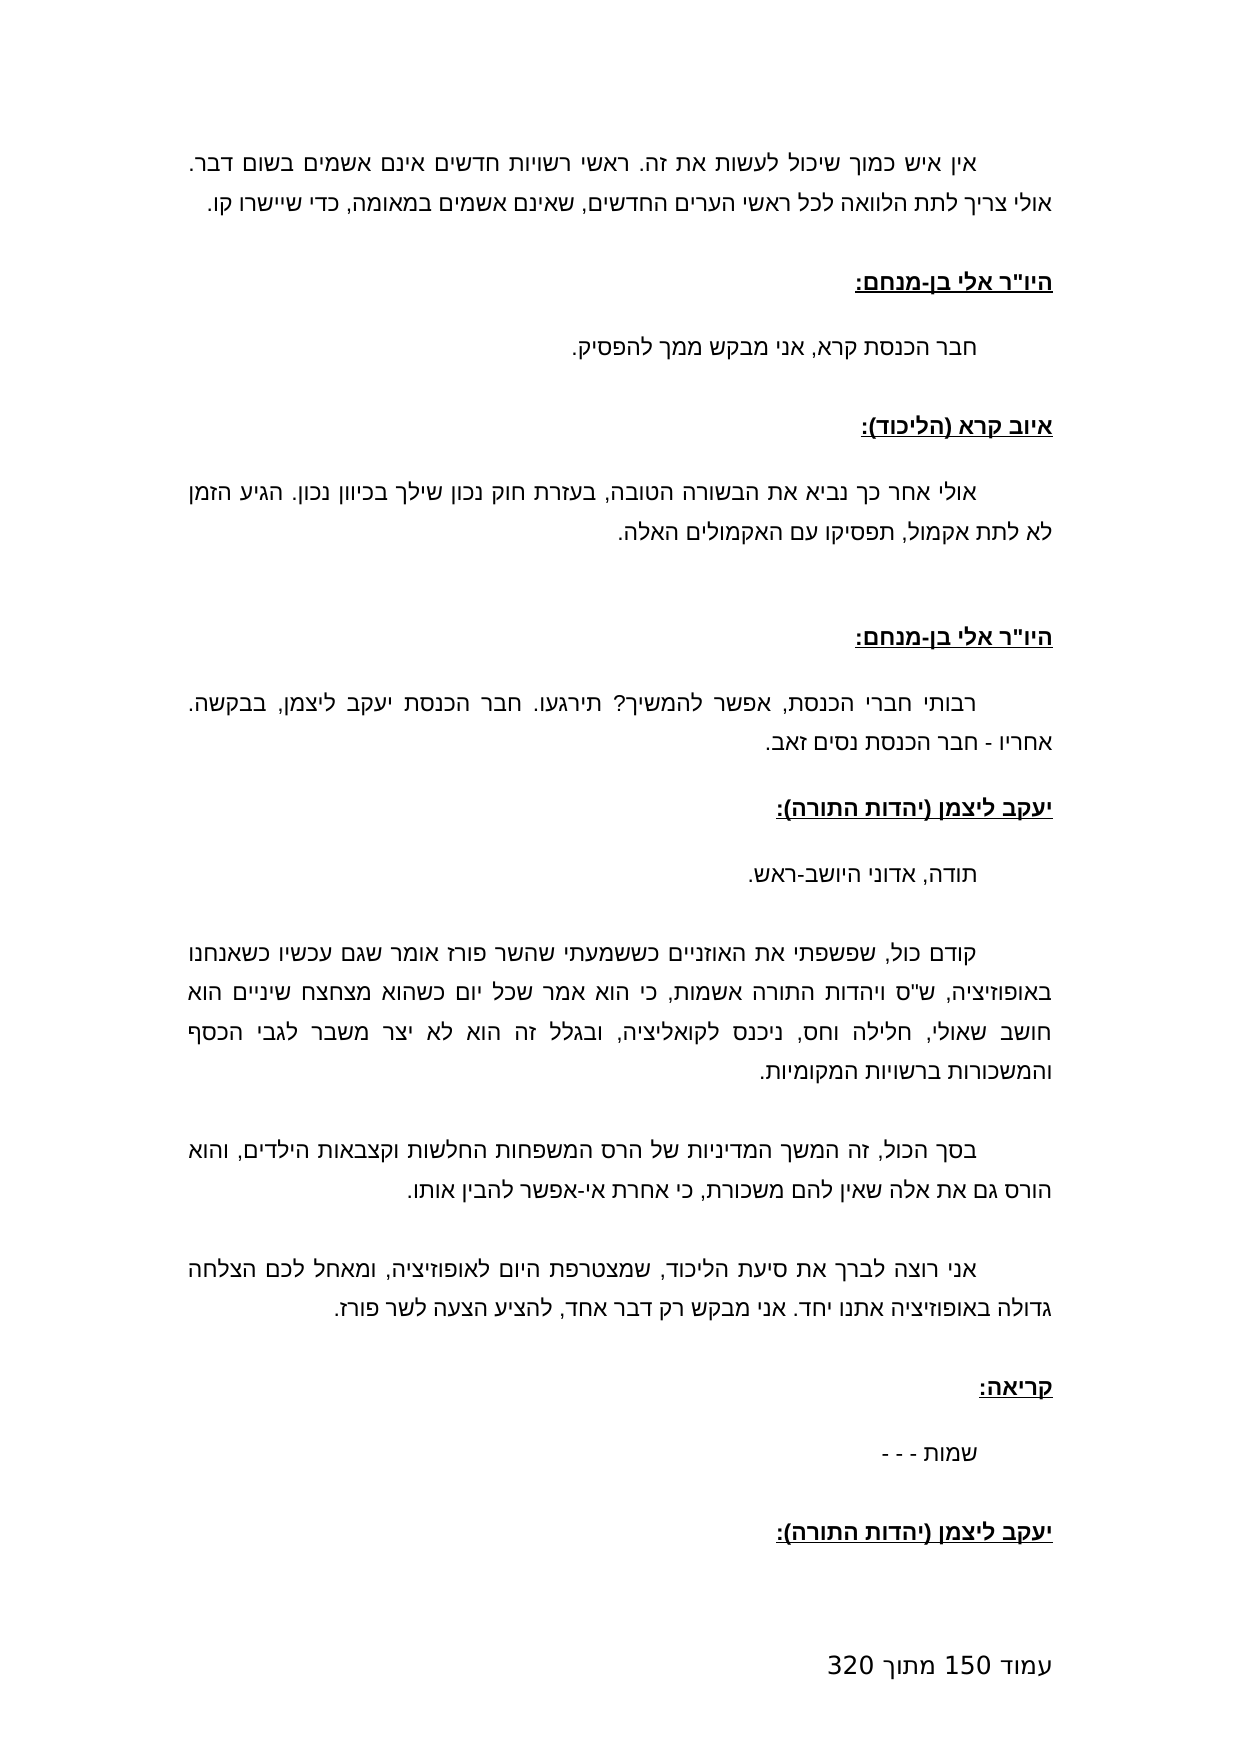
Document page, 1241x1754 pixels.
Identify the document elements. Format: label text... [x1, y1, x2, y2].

text היו"ר אלי בן-מנחם: [187, 624, 1053, 650]
text שמות - - - [187, 1440, 1053, 1466]
text היו"ר אלי בן-מנחם: [187, 268, 1053, 295]
text יעקב ליצמן (יהדות התורה): [187, 1519, 1053, 1545]
text איוב קרא (הליכוד): [187, 413, 1053, 439]
text אין איש כמוך שיכול לעשות את זה. ראשי רשויות חדשים אינם אשמים בשום דבר. אולי צריך לתת הלוואה לכל ראשי הערים החדשים, שאינם אשמים במאומה, כדי שיישרו קו. [187, 150, 1053, 216]
text קודם כול, שפשפתי את האוזניים כששמעתי שהשר פורז אומר שגם עכשיו כשאנחנו באופוזיציה, ש"ס ויהדות התורה אשמות, כי הוא אמר שכל יום כשהוא מצחצח שיניים הוא חושב שאולי, חלילה וחס, ניכנס לקואליציה, ובגלל זה הוא לא יצר משבר לגבי הכסף והמשכורות ברשויות המקומיות. [187, 940, 1053, 1084]
text אולי אחר כך נביא את הבשורה הטובה, בעזרת חוק נכון שילך בכיוון נכון. הגיע הזמן לא לתת אקמול, תפסיקו עם האקמולים האלה. [187, 479, 1053, 545]
text תודה, אדוני היושב-ראש. [187, 861, 1053, 887]
text יעקב ליצמן (יהדות התורה): [187, 795, 1053, 821]
text אני רוצה לברך את סיעת הליכוד, שמצטרפת היום לאופוזיציה, ומאחל לכם הצלחה גדולה באופוזיציה אתנו יחד. אני מבקש רק דבר אחד, להציע הצעה לשר פורז. [187, 1256, 1053, 1321]
text חבר הכנסת קרא, אני מבקש ממך להפסיק. [187, 334, 1053, 361]
text קריאה: [187, 1374, 1053, 1400]
text בסך הכול, זה המשך המדיניות של הרס המשפחות החלשות וקצבאות הילדים, והוא הורס גם את אלה שאין להם משכורת, כי אחרת אי-אפשר להבין אותו. [187, 1137, 1053, 1203]
text רבותי חברי הכנסת, אפשר להמשיך? תירגעו. חבר הכנסת יעקב ליצמן, בבקשה. אחריו - חבר הכנסת נסים זאב. [187, 690, 1053, 756]
